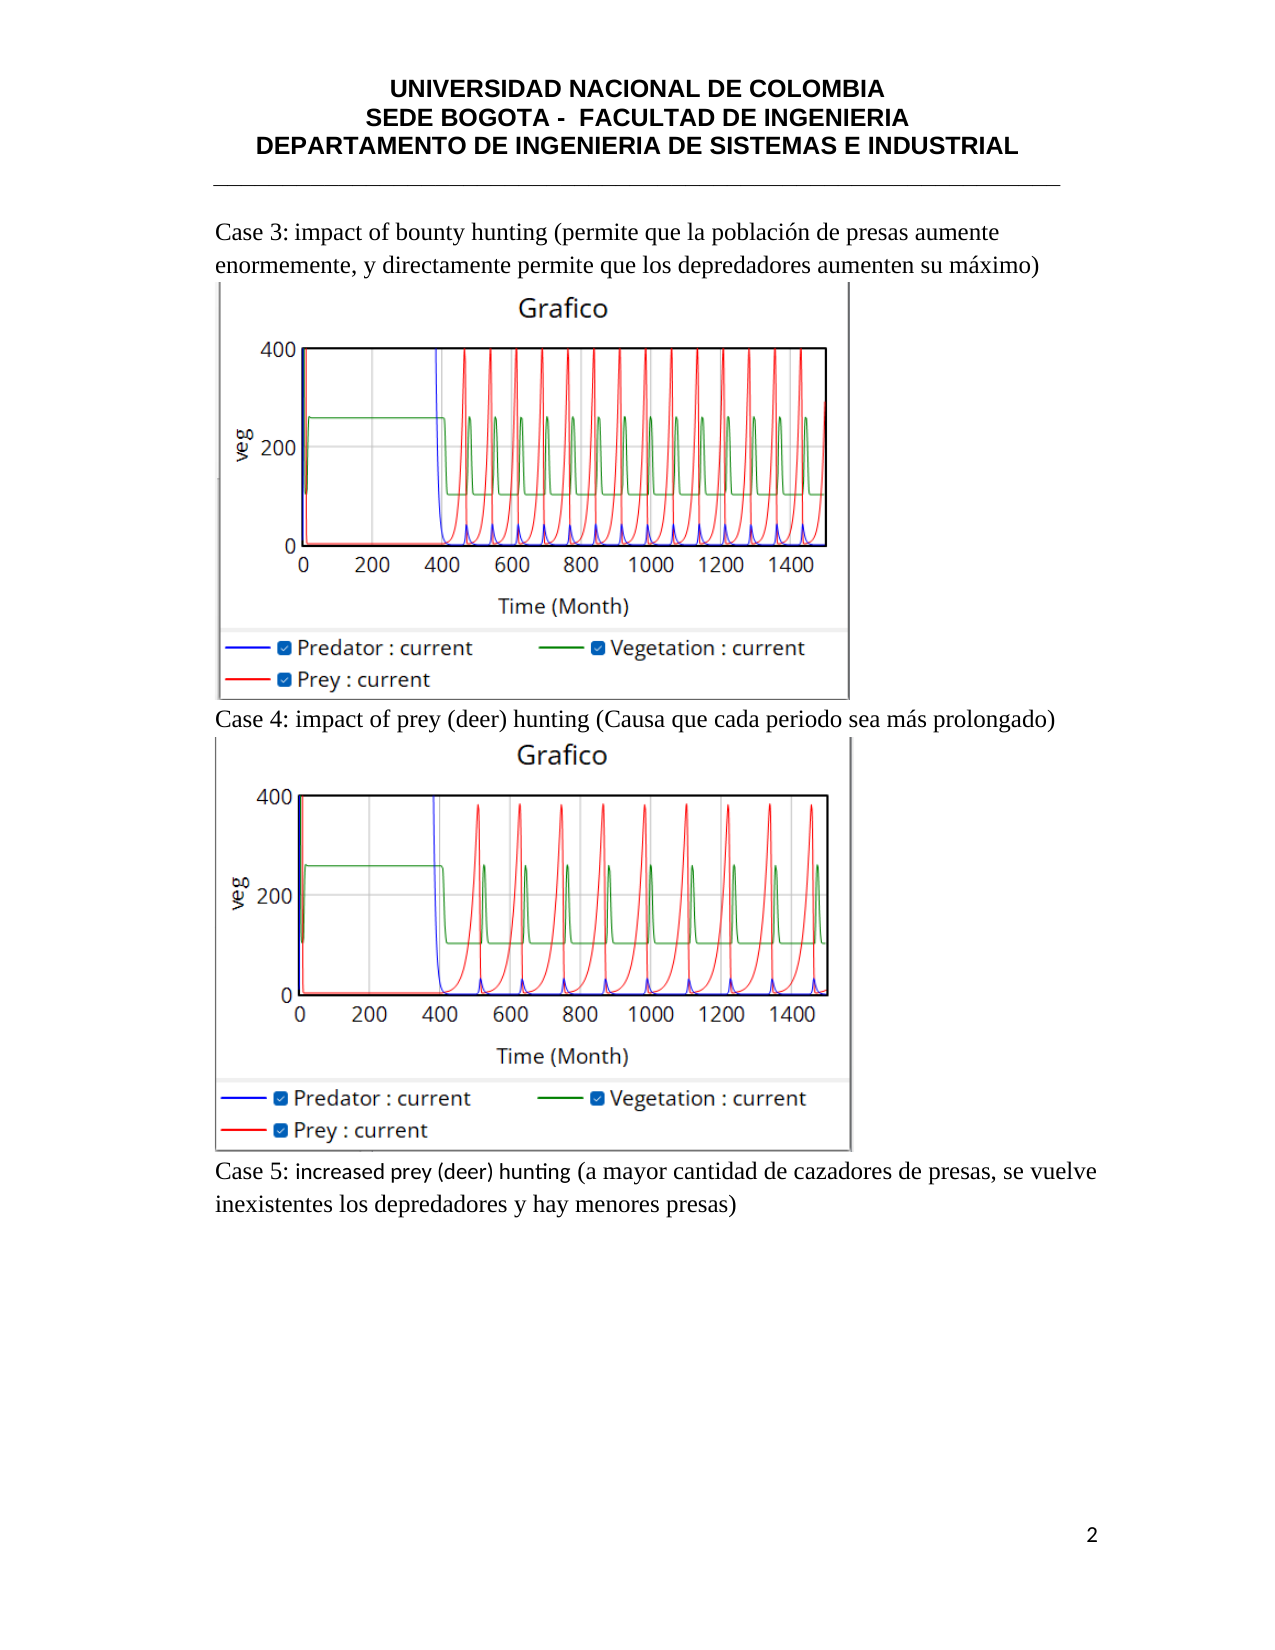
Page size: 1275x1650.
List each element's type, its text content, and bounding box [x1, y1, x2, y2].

list Case 5: increased prey (deer) hunting (a mayor cantidad de cazadores de presas, se vuelve inexistentes los depredadores y hay menores presas) [215, 1156, 1098, 1218]
list Case 3: impact of bounty hunting (permite que la población de presas aumente enormemente, y directamente permite que los depredadores aumenten su máximo) [215, 217, 1098, 278]
list Case 4: impact of prey (deer) hunting (Causa que cada periodo sea más prolongado) [215, 704, 1098, 733]
picture [214, 737, 854, 1152]
picture [214, 282, 850, 700]
